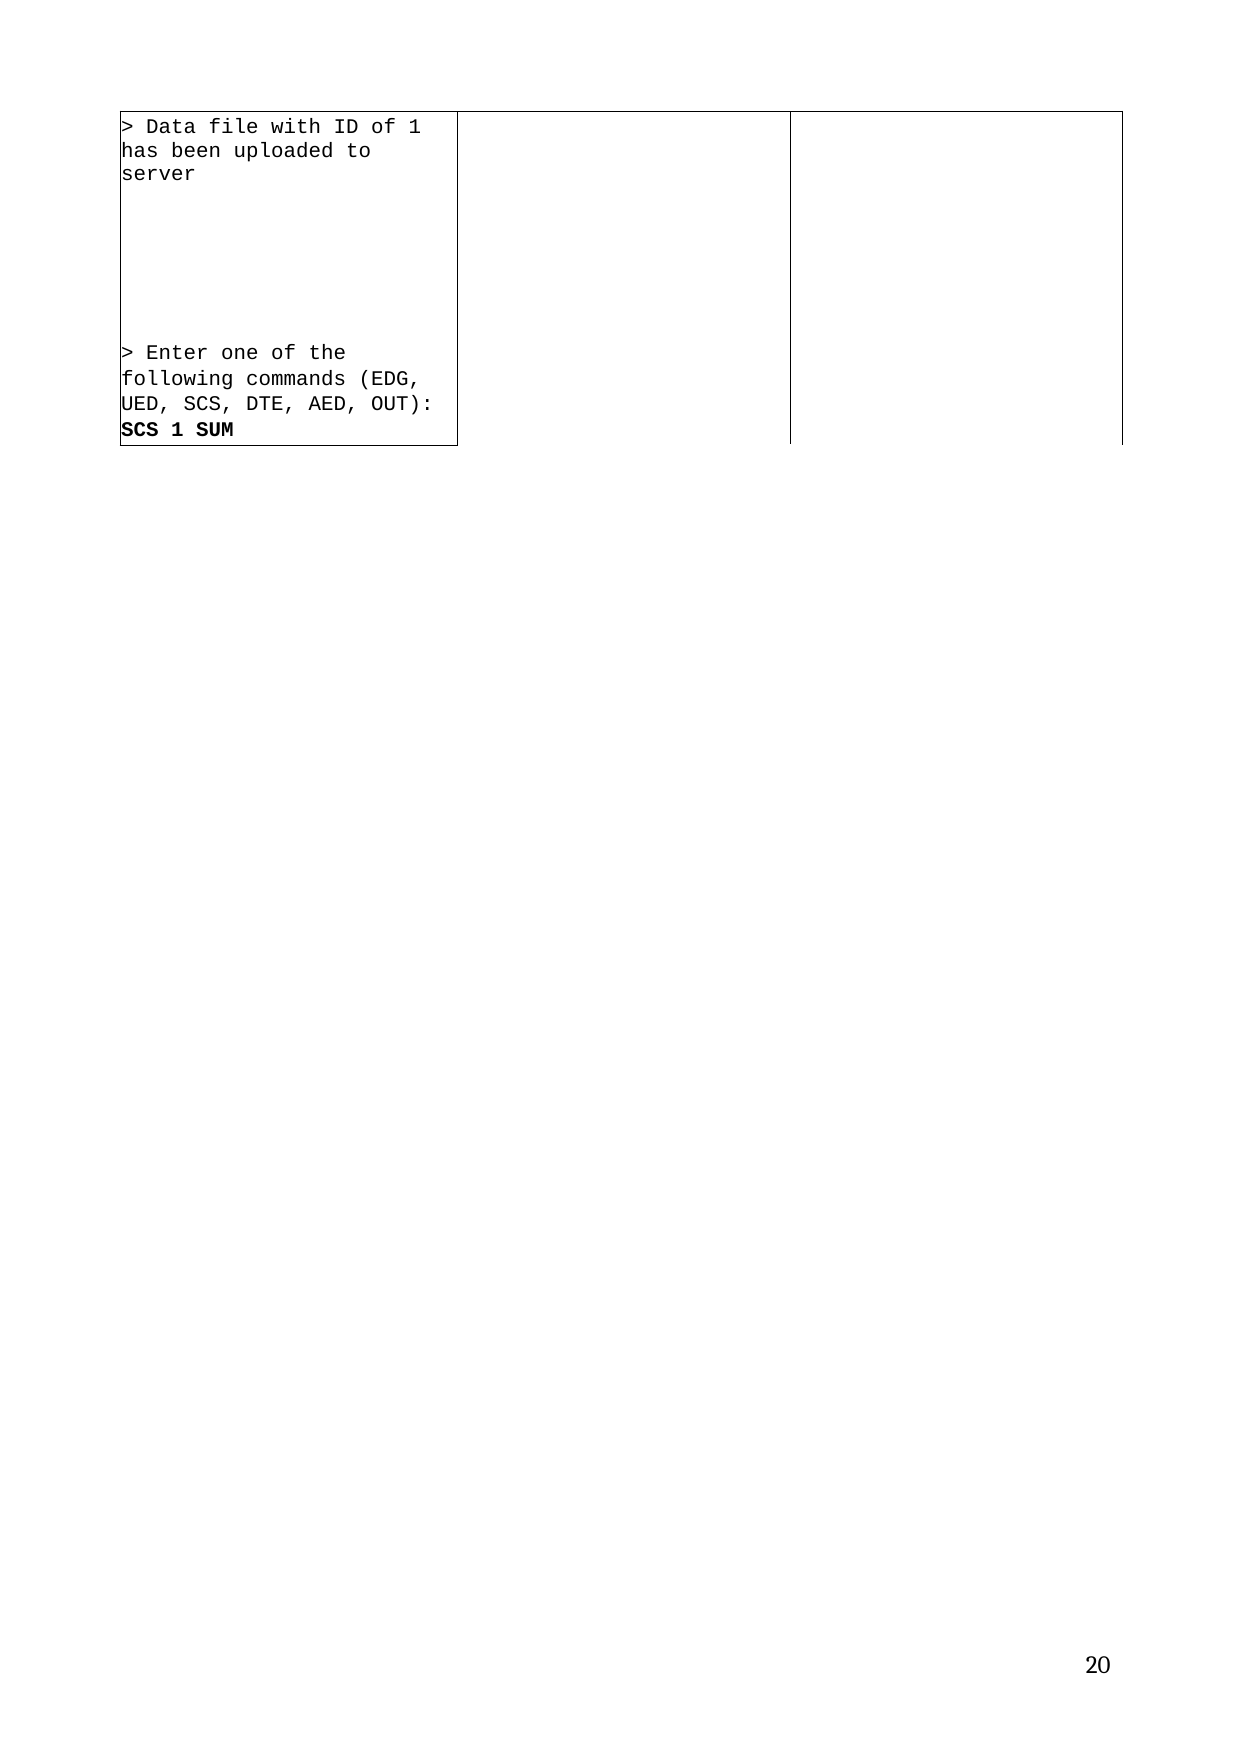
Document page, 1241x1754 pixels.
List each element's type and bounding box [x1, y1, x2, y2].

table_cell [458, 112, 790, 445]
table_cell [121, 112, 457, 445]
table_cell [790, 112, 1122, 445]
